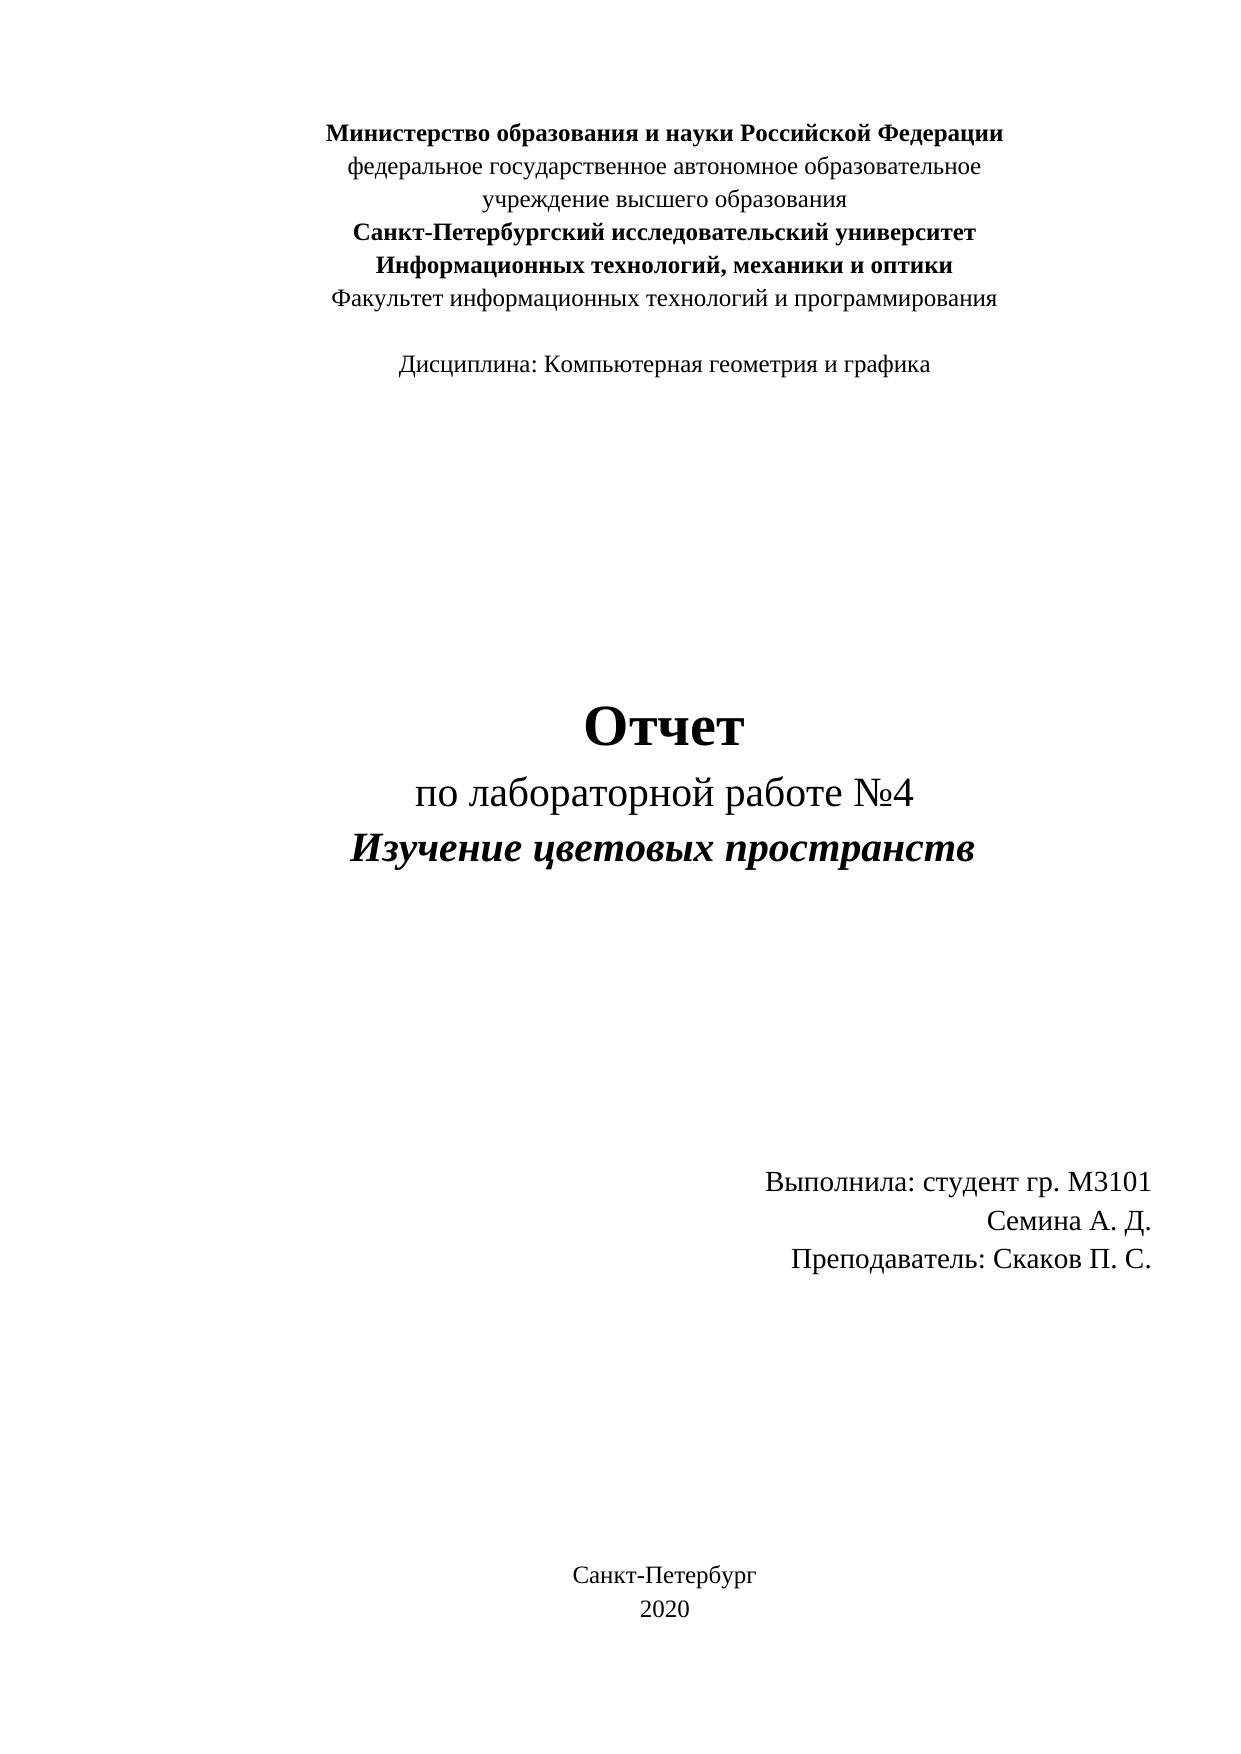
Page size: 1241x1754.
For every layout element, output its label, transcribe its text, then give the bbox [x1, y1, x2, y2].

text Министерство образования и науки Российской Федерации [177, 118, 1152, 147]
text Санкт-Петербургский исследовательский университет [177, 217, 1152, 246]
text Выполнила: студент гр. M3101 [177, 1164, 1152, 1198]
text Факультет информационных технологий и программирования [177, 283, 1152, 312]
text Санкт-Петербург [177, 1561, 1152, 1589]
text по лабораторной работе №4 [177, 768, 1152, 816]
text Дисциплина: Компьютерная геометрия и графика [177, 349, 1152, 378]
text Изучение цветовых пространств [177, 823, 1152, 871]
text федеральное государственное автономное образовательное [177, 151, 1152, 180]
text учреждение высшего образования [177, 184, 1152, 213]
text Отчет [177, 691, 1152, 758]
text Информационных технологий, механики и оптики [177, 250, 1152, 279]
text Преподаватель: Скаков П. С. [177, 1241, 1152, 1275]
text Семина А. Д. [177, 1203, 1152, 1236]
text 2020 [177, 1594, 1152, 1622]
